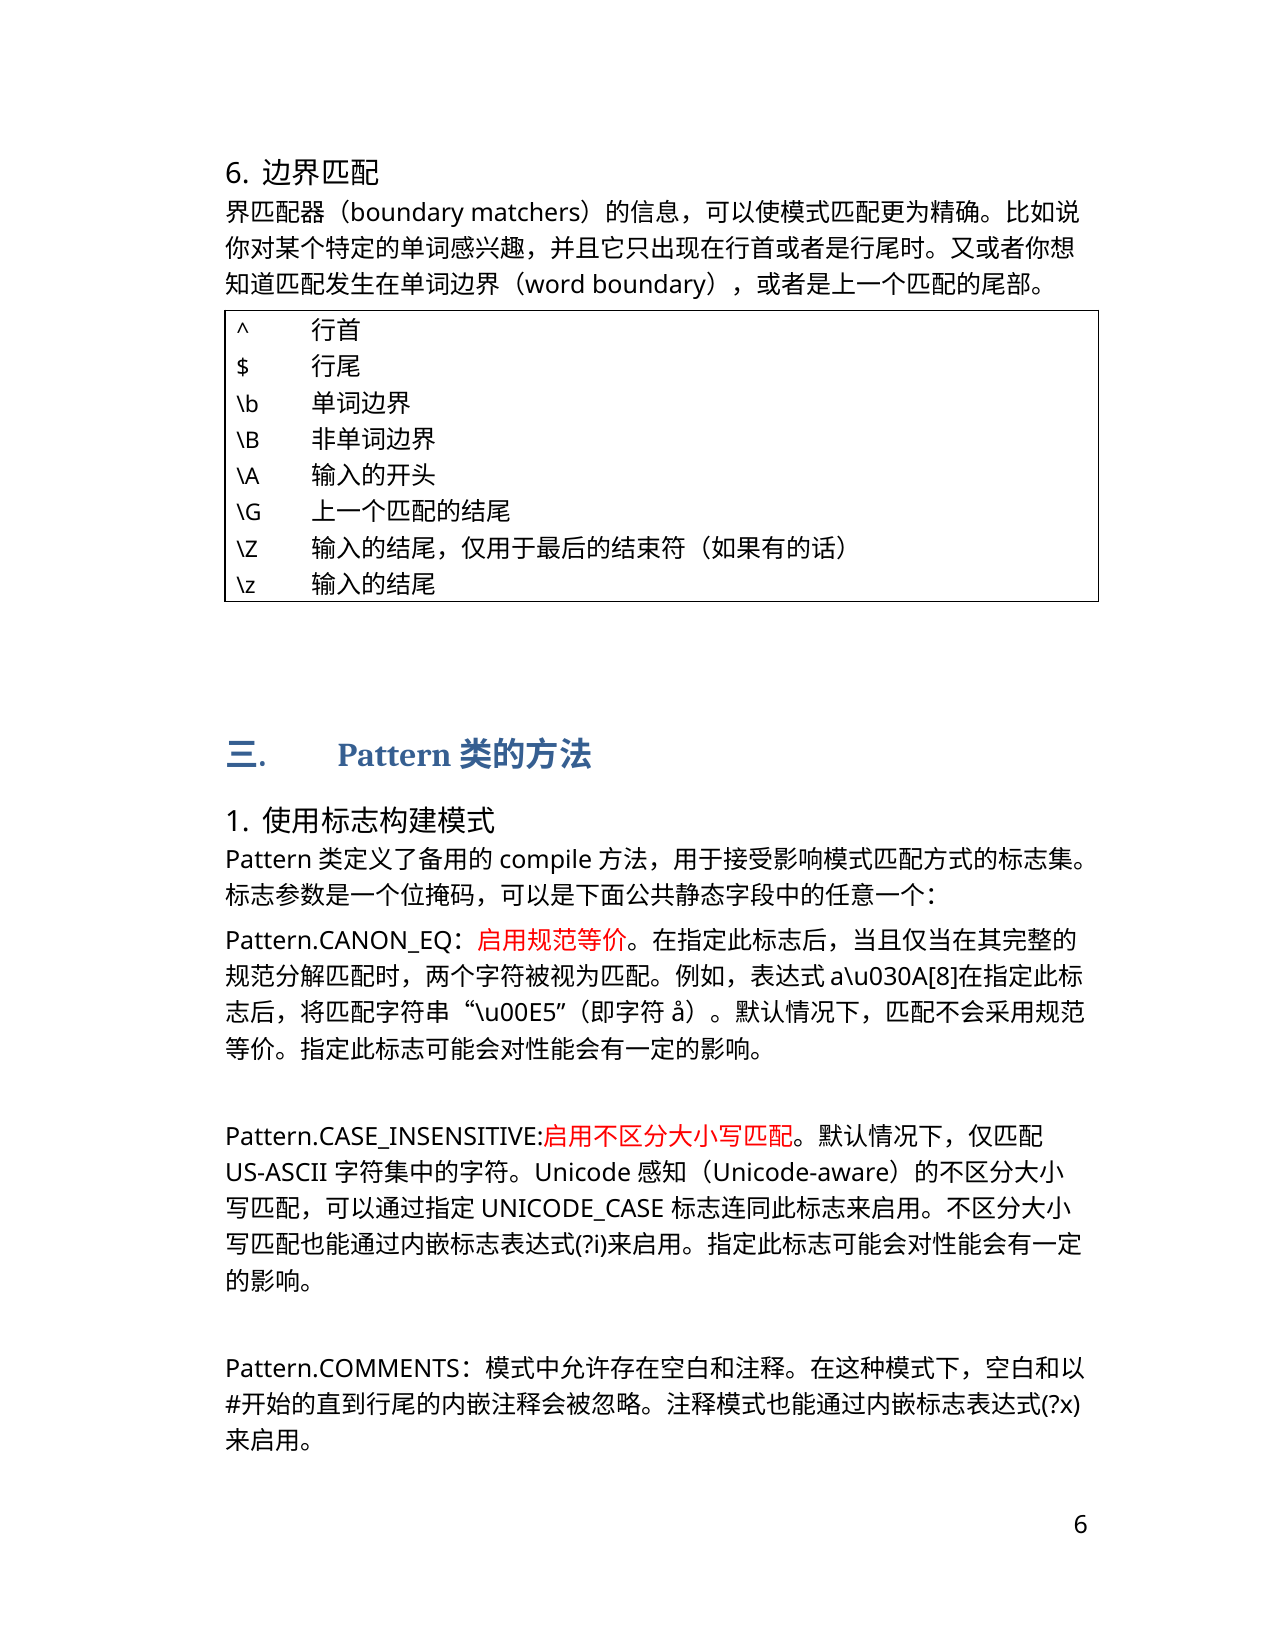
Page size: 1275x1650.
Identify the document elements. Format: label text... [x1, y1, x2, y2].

text Pattern 类定义了备用的 compile 方法，用于接受影响模式匹配方式的标志集。标志参数是一个位掩码，可以是下面公共静态字段中的任意一个： [225, 839, 1087, 912]
subtitle 使用标志构建模式 [225, 797, 1087, 839]
table_header ^ 行首 $ 行尾 \b 单词边界 \B 非单词边界 \A 输入的开头 \G 上一个匹配的结尾 \Z 输入的结尾，仅用于最后的结束符（如果有的话） \z 输入的结尾 [226, 311, 1098, 601]
text 界匹配器（boundary matchers）的信息，可以使模式匹配更为精确。比如说你对某个特定的单词感兴趣，并且它只出现在行首或者是行尾时。又或者你想知道匹配发生在单词边界（word boundary），或者是上一个匹配的尾部。 [225, 192, 1087, 301]
text Pattern.COMMENTS：模式中允许存在空白和注释。在这种模式下，空白和以#开始的直到行尾的内嵌注释会被忽略。注释模式也能通过内嵌标志表达式(?x)来启用。 [225, 1348, 1087, 1457]
text Pattern.CANON_EQ：启用规范等价。在指定此标志后，当且仅当在其完整的规范分解匹配时，两个字符被视为匹配。例如，表达式a\u030A[8]在指定此标志后，将匹配字符串“\u00E5”（即字符 å）。默认情况下，匹配不会采用规范等价。指定此标志可能会对性能会有一定的影响。 [225, 920, 1087, 1065]
text Pattern.CASE_INSENSITIVE:启用不区分大小写匹配。默认情况下，仅匹配 US-ASCII 字符集中的字符。Unicode 感知（Unicode-aware）的不区分大小写匹配，可以通过指定 UNICODE_CASE 标志连同此标志来启用。不区分大小写匹配也能通过内嵌标志表达式(?i)来启用。指定此标志可能会对性能会有一定的影响。 [225, 1116, 1087, 1297]
subtitle Pattern 类的方法 [225, 728, 1087, 776]
subtitle 边界匹配 [225, 150, 1087, 192]
